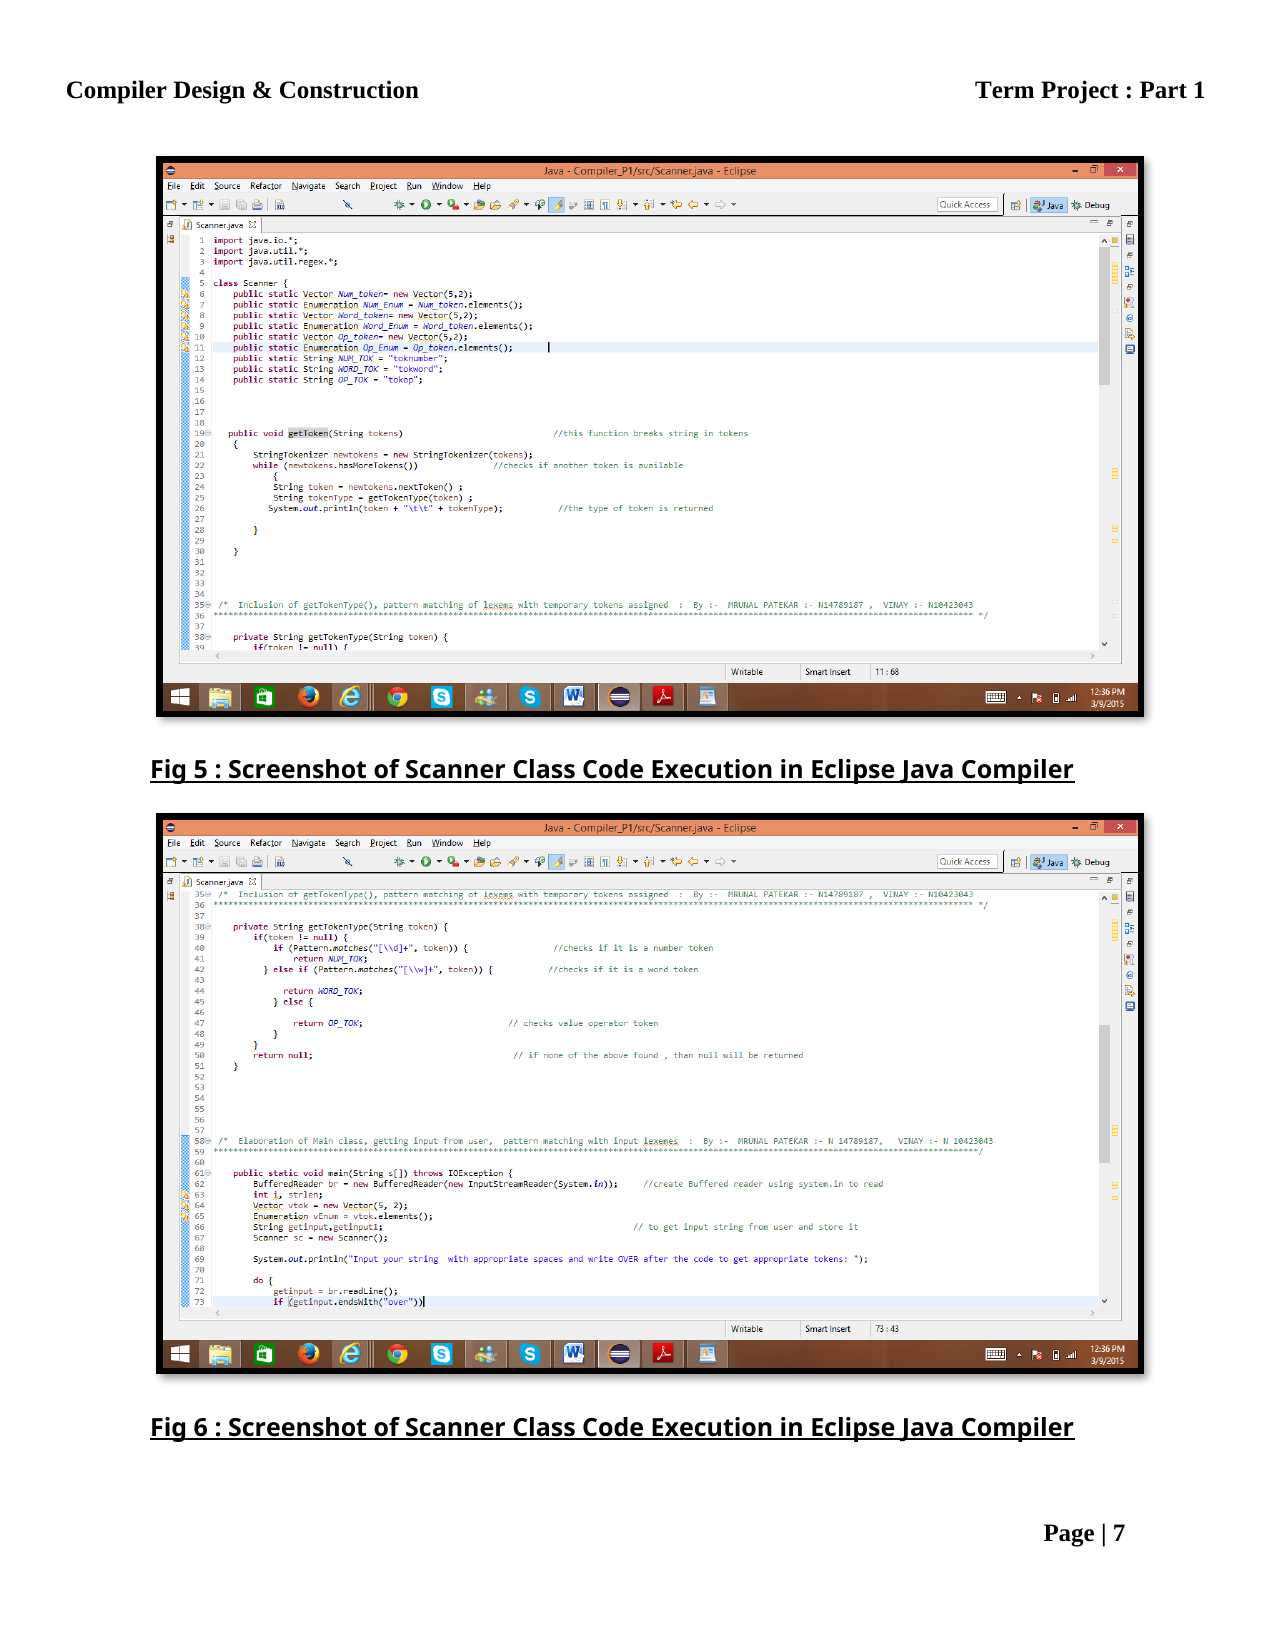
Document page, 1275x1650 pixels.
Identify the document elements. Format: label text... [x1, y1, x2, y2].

picture [163, 163, 1138, 711]
picture [163, 820, 1138, 1368]
text Fig 5 : Screenshot of Scanner Class Code Execution in Eclipse Java Compiler [150, 752, 1125, 786]
text Fig 6 : Screenshot of Scanner Class Code Execution in Eclipse Java Compiler [150, 1409, 1125, 1443]
